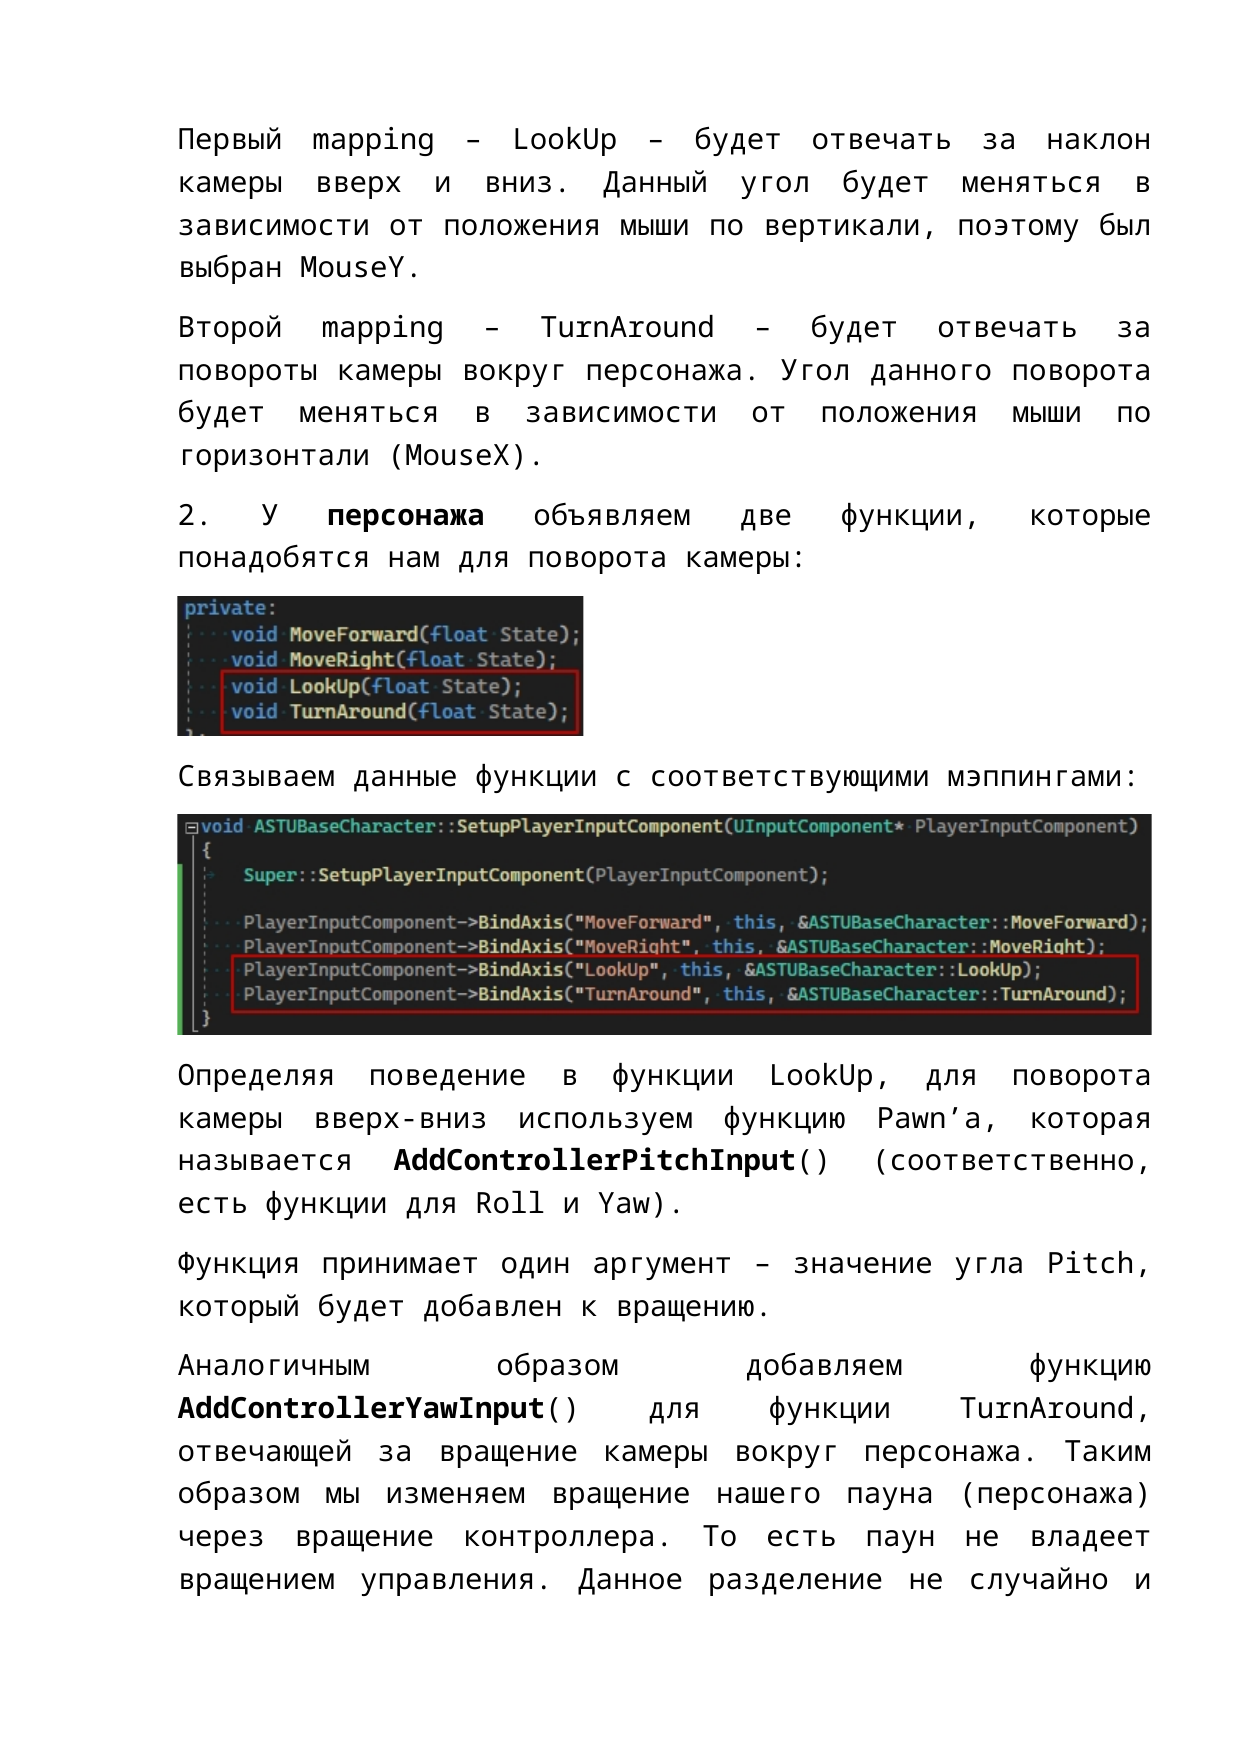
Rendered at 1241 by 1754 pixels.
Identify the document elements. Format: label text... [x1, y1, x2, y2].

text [177, 1344, 1152, 1598]
picture [177, 596, 584, 736]
text Определяя поведение в функции LookUp, для поворота камеры вверх-вниз используем функцию Pawn’a, которая называется AddControllerPitchInput() (соответственно, есть функции для Roll и Yaw). [177, 1054, 1152, 1222]
picture [177, 814, 1152, 1035]
text 2. У персонажа объявляем две функции, которые понадобятся нам для поворота камеры: [177, 494, 1152, 576]
text Второй mapping – TurnAround – будет отвечать за повороты камеры вокруг персонажа. Угол данного поворота будет меняться в зависимости от положения мыши по горизонтали (MouseX). [177, 306, 1152, 474]
text Связываем данные функции с соответствующими мэппингами: [177, 755, 1152, 795]
text Функция принимает один аргумент – значение угла Pitch, который будет добавлен к вращению. [177, 1242, 1152, 1324]
text Первый mapping – LookUp – будет отвечать за наклон камеры вверх и вниз. Данный угол будет меняться в зависимости от положения мыши по вертикали, поэтому был выбран MouseY. [177, 118, 1152, 286]
